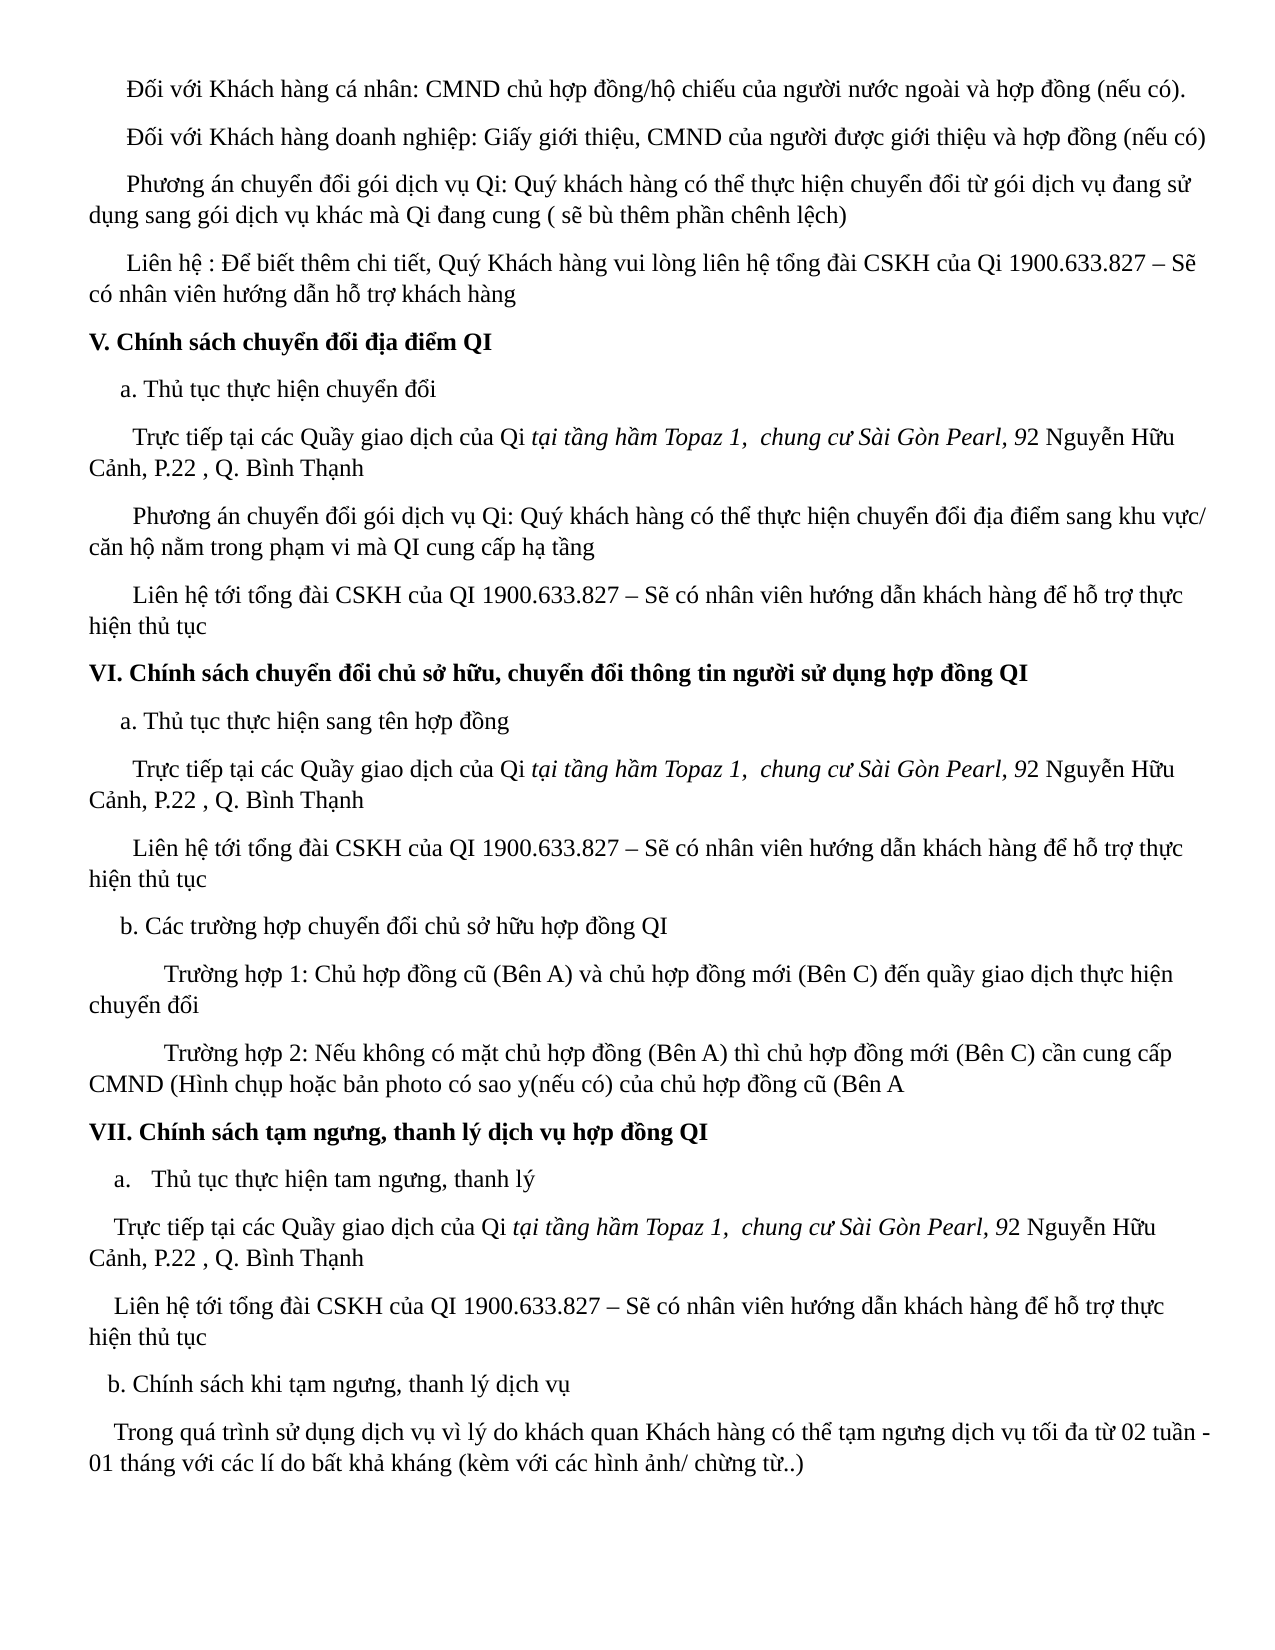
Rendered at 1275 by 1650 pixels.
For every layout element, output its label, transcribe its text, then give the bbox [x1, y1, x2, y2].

text Trực tiếp tại các Quầy giao dịch của Qi tại tầng hầm Topaz 1, chung cư Sài Gòn Pearl, 92 Nguyễn Hữu Cảnh, P.22 , Q. Bình Thạnh [89, 1212, 1211, 1272]
text Trường hợp 2: Nếu không có mặt chủ hợp đồng (Bên A) thì chủ hợp đồng mới (Bên C) cần cung cấp CMND (Hình chụp hoặc bản photo có sao y(nếu có) của chủ hợp đồng cũ (Bên A [89, 1038, 1211, 1098]
text VI. Chính sách chuyển đổi chủ sở hữu, chuyển đổi thông tin người sử dụng hợp đồng QI [89, 658, 1211, 687]
text Trường hợp 1: Chủ hợp đồng cũ (Bên A) và chủ hợp đồng mới (Bên C) đến quầy giao dịch thực hiện chuyển đổi [89, 959, 1211, 1019]
list Thủ tục thực hiện tam ngưng, thanh lý [114, 1164, 1211, 1193]
text b. Chính sách khi tạm ngưng, thanh lý dịch vụ [89, 1369, 1211, 1398]
text VII. Chính sách tạm ngưng, thanh lý dịch vụ hợp đồng QI [89, 1117, 1211, 1145]
text Trực tiếp tại các Quầy giao dịch của Qi tại tầng hầm Topaz 1, chung cư Sài Gòn Pearl, 92 Nguyễn Hữu Cảnh, P.22 , Q. Bình Thạnh [89, 754, 1211, 814]
text Phương án chuyển đổi gói dịch vụ Qi: Quý khách hàng có thể thực hiện chuyển đổi từ gói dịch vụ đang sử dụng sang gói dịch vụ khác mà Qi đang cung ( sẽ bù thêm phần chênh lệch) [89, 169, 1211, 229]
text Đối với Khách hàng doanh nghiệp: Giấy giới thiệu, CMND của người được giới thiệu và hợp đồng (nếu có) [89, 122, 1211, 150]
text Liên hệ tới tổng đài CSKH của QI 1900.633.827 – Sẽ có nhân viên hướng dẫn khách hàng để hỗ trợ thực hiện thủ tục [89, 1291, 1211, 1351]
text Trực tiếp tại các Quầy giao dịch của Qi tại tầng hầm Topaz 1, chung cư Sài Gòn Pearl, 92 Nguyễn Hữu Cảnh, P.22 , Q. Bình Thạnh [89, 422, 1211, 482]
text a. Thủ tục thực hiện chuyển đổi [89, 374, 1211, 403]
text Trong quá trình sử dụng dịch vụ vì lý do khách quan Khách hàng có thể tạm ngưng dịch vụ tối đa từ 02 tuần - 01 tháng với các lí do bất khả kháng (kèm với các hình ảnh/ chừng từ..) [89, 1417, 1211, 1477]
text Phương án chuyển đổi gói dịch vụ Qi: Quý khách hàng có thể thực hiện chuyển đổi địa điểm sang khu vực/ căn hộ nằm trong phạm vi mà QI cung cấp hạ tầng [89, 501, 1211, 561]
text Liên hệ tới tổng đài CSKH của QI 1900.633.827 – Sẽ có nhân viên hướng dẫn khách hàng để hỗ trợ thực hiện thủ tục [89, 580, 1211, 639]
text b. Các trường hợp chuyển đổi chủ sở hữu hợp đồng QI [89, 911, 1211, 940]
text Liên hệ tới tổng đài CSKH của QI 1900.633.827 – Sẽ có nhân viên hướng dẫn khách hàng để hỗ trợ thực hiện thủ tục [89, 833, 1211, 892]
text a. Thủ tục thực hiện sang tên hợp đồng [89, 706, 1211, 735]
text V. Chính sách chuyển đổi địa điểm QI [89, 327, 1211, 356]
text Liên hệ : Để biết thêm chi tiết, Quý Khách hàng vui lòng liên hệ tổng đài CSKH của Qi 1900.633.827 – Sẽ có nhân viên hướng dẫn hỗ trợ khách hàng [89, 248, 1211, 308]
text Đối với Khách hàng cá nhân: CMND chủ hợp đồng/hộ chiếu của người nước ngoài và hợp đồng (nếu có). [89, 74, 1211, 103]
